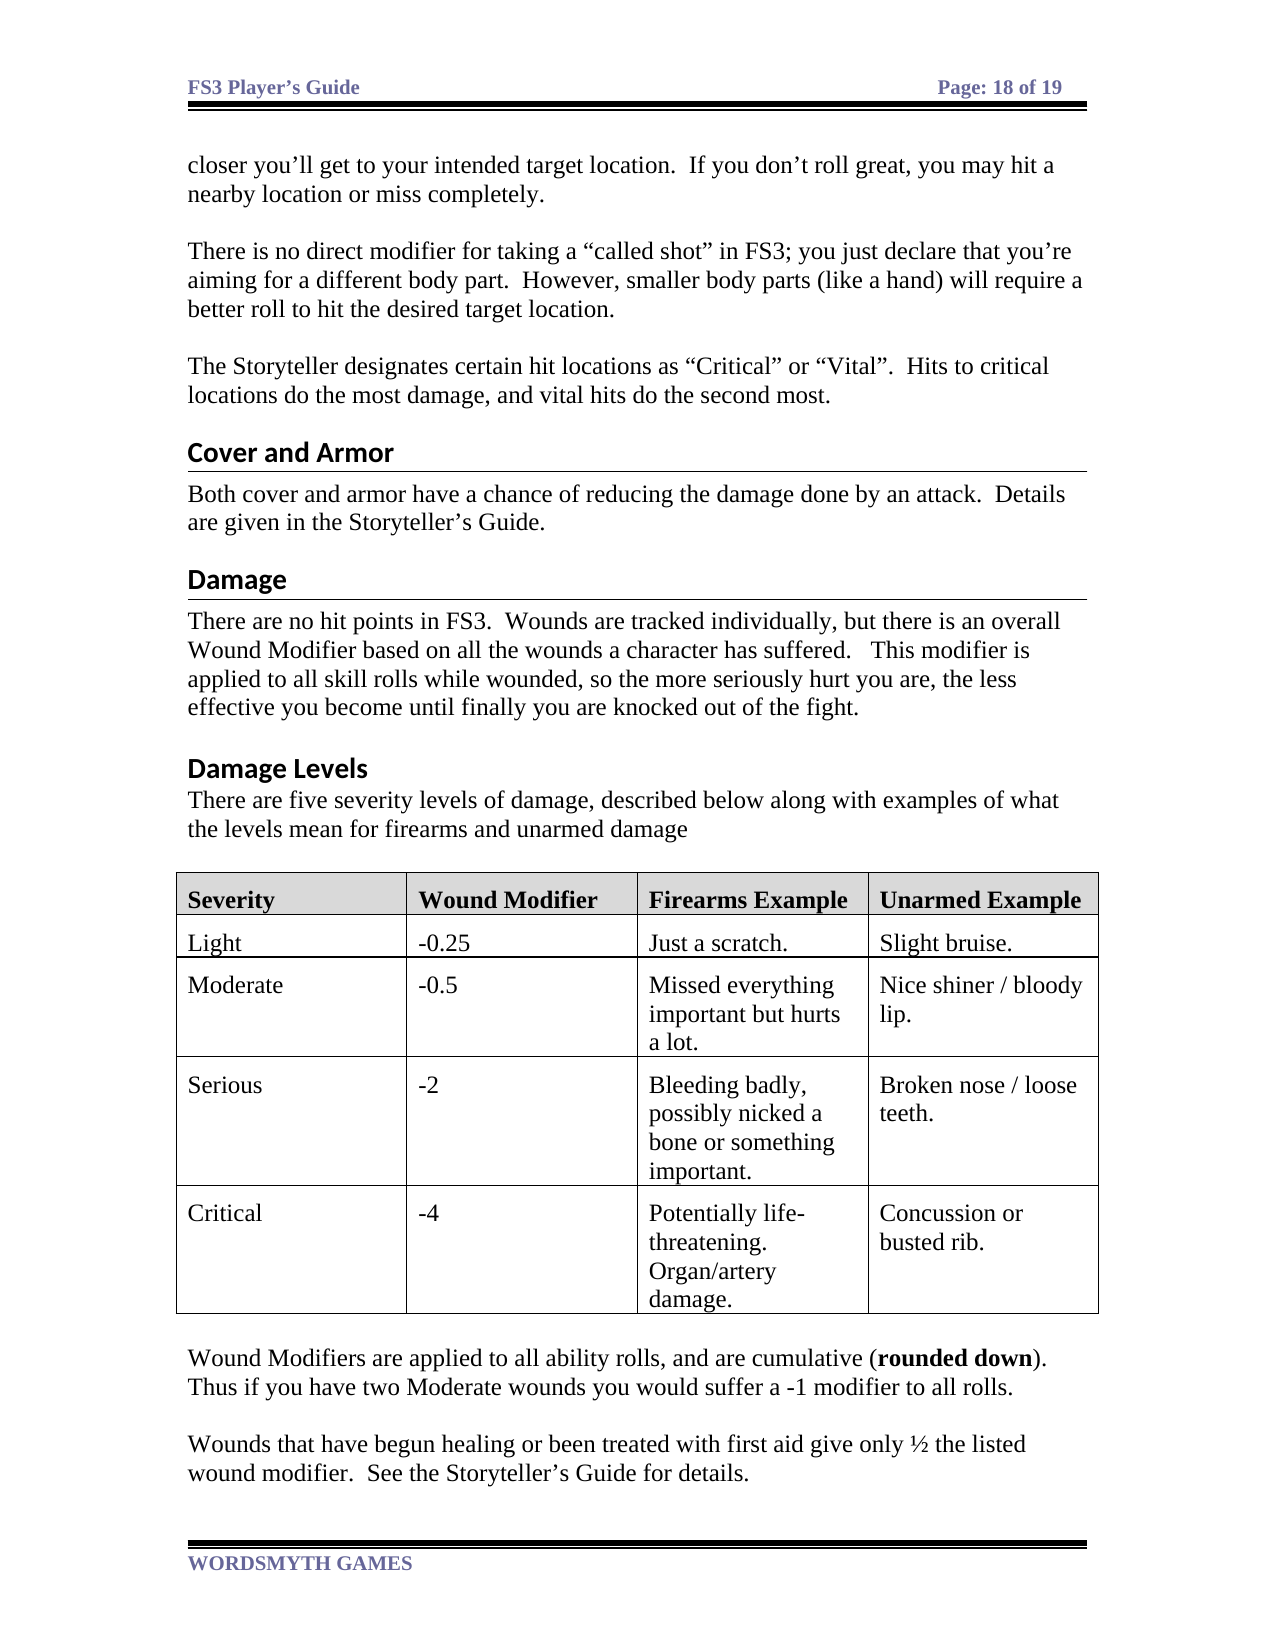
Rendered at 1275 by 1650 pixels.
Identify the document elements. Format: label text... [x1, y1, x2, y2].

table_cell -4 [407, 1186, 637, 1313]
subtitle Damage [187, 561, 1087, 600]
text There are five severity levels of damage, described below along with examples of what the levels mean for firearms and unarmed damage [187, 786, 1087, 843]
table_header Firearms Example [638, 873, 868, 914]
text There are no hit points in FS3. Wounds are tracked individually, but there is an overall Wound Modifier based on all the wounds a character has suffered. This modifier is applied to all skill rolls while wounded, so the more seriously hurt you are, the less effective you become until finally you are knocked out of the fight. [187, 606, 1087, 721]
text Wounds that have begun healing or been treated with first aid give only ½ the listed wound modifier. See the Storyteller’s Guide for details. [187, 1429, 1087, 1487]
subtitle Cover and Armor [187, 434, 1087, 472]
text Both cover and armor have a chance of reducing the damage done by an attack. Details are given in the Storyteller’s Guide. [187, 479, 1087, 536]
table_cell Bleeding badly, possibly nicked a bone or something important. [638, 1057, 868, 1185]
table_cell Nice shiner / bloody lip. [869, 958, 1098, 1056]
table_cell Moderate [177, 958, 406, 1056]
table_cell Concussion or busted rib. [869, 1186, 1098, 1313]
text Wound Modifiers are applied to all ability rolls, and are cumulative (rounded down). Thus if you have two Moderate wounds you would suffer a -1 modifier to all rolls. [187, 1343, 1087, 1401]
text The Storyteller designates certain hit locations as “Critical” or “Vital”. Hits to critical locations do the most damage, and vital hits do the second most. [187, 351, 1087, 409]
table_cell Light [177, 915, 406, 956]
table_header Wound Modifier [407, 873, 637, 914]
table_cell Just a scratch. [638, 915, 868, 956]
subtitle Damage Levels [187, 750, 1087, 786]
table_cell Serious [177, 1057, 406, 1185]
table_cell Broken nose / loose teeth. [869, 1057, 1098, 1185]
table_header Unarmed Example [869, 873, 1098, 914]
text There is no direct modifier for taking a “called shot” in FS3; you just declare that you’re aiming for a different body part. However, smaller body parts (like a hand) will require a better roll to hit the desired target location. [187, 236, 1087, 322]
table_cell Potentially life-threatening. Organ/artery damage. [638, 1186, 868, 1313]
table_cell Slight bruise. [869, 915, 1098, 956]
table_cell -0.5 [407, 958, 637, 1056]
table_cell -0.25 [407, 915, 637, 956]
table_header Severity [177, 873, 406, 914]
table_cell Missed everything important but hurts a lot. [638, 958, 868, 1056]
table_cell -2 [407, 1057, 637, 1185]
table_cell Critical [177, 1186, 406, 1313]
